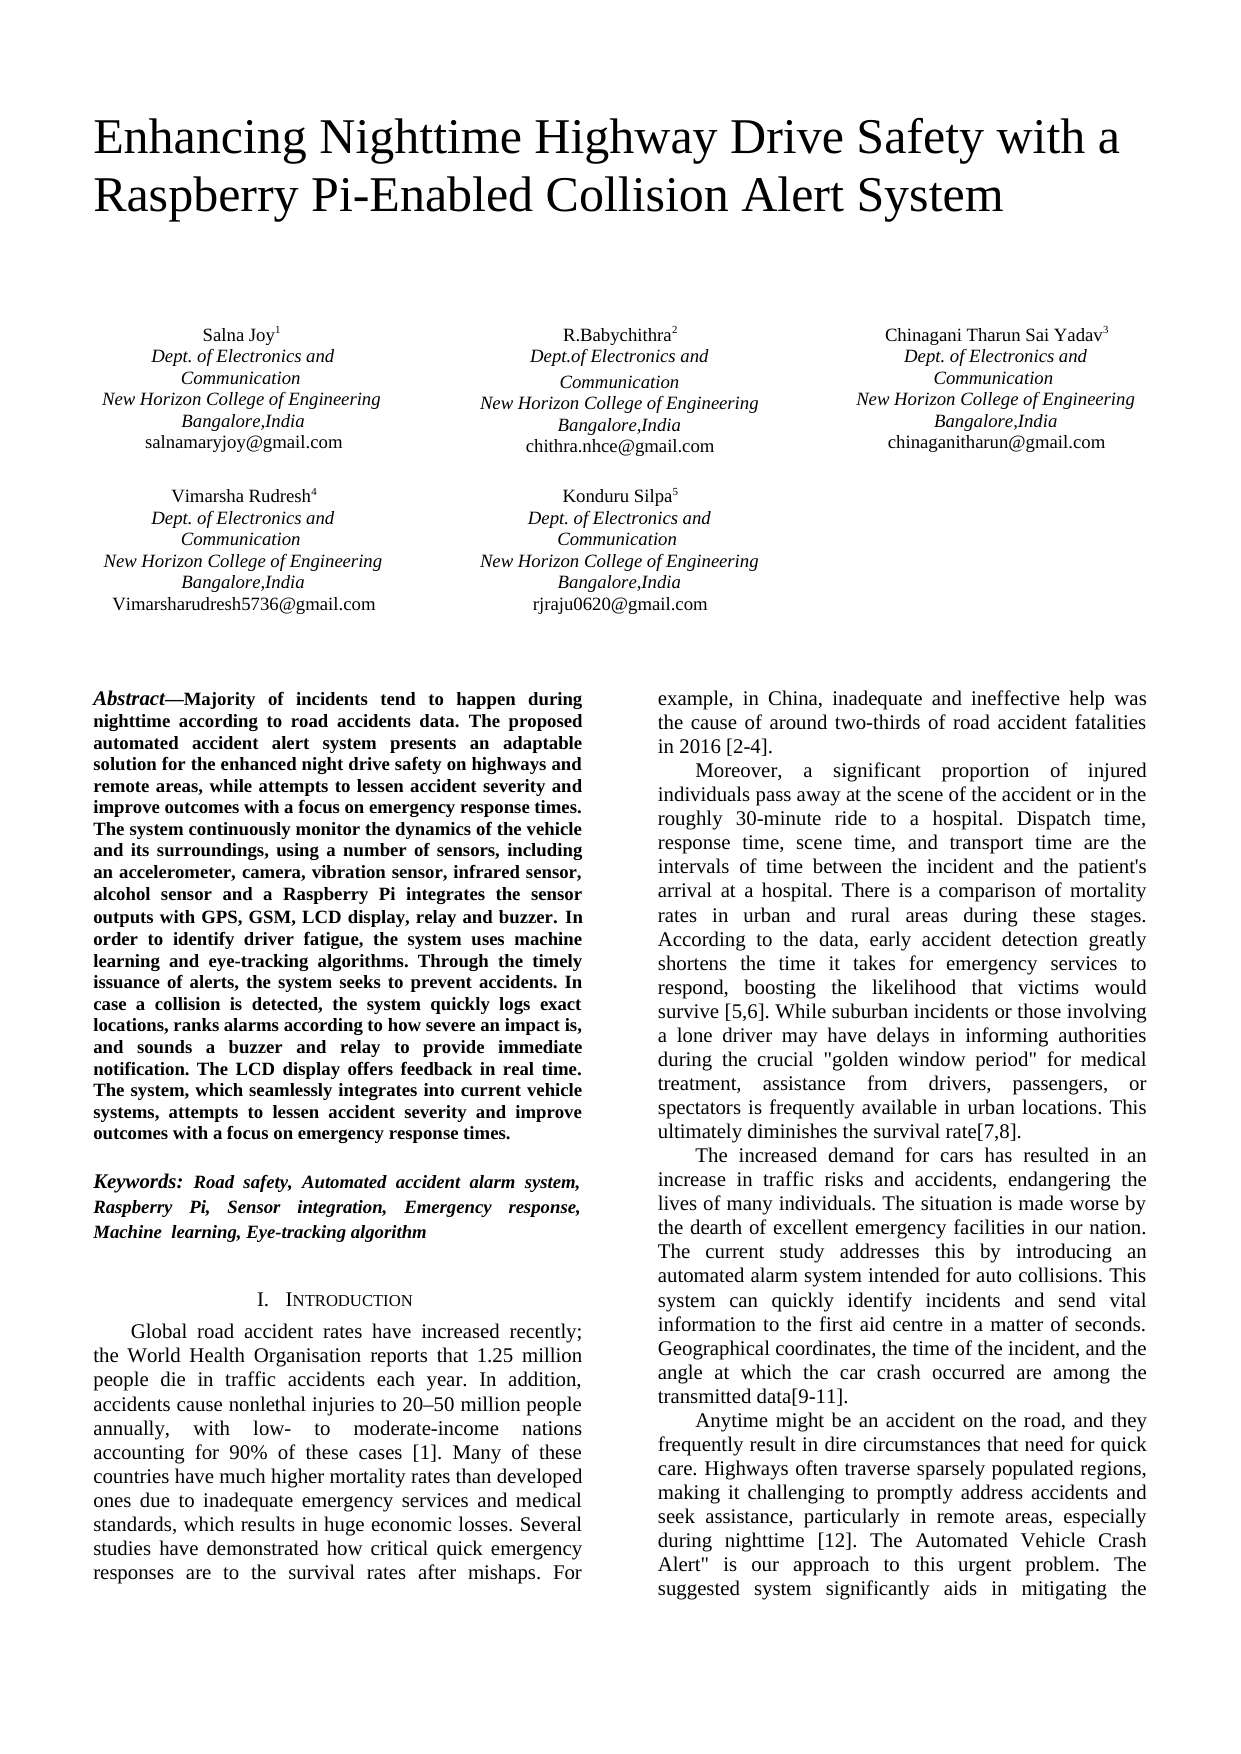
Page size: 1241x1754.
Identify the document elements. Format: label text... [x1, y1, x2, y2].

text Moreover, a significant proportion of injured individuals pass away at the scene of the accident or in the roughly 30-minute ride to a hospital. Dispatch time, response time, scene time, and transport time are the intervals of time between the incident and the patient's arrival at a hospital. There is a comparison of mortality rates in urban and rural areas during these stages. According to the data, early accident detection greatly shortens the time it takes for emergency services to respond, boosting the likelihood that victims would survive [5,6]. While suburban incidents or those involving a lone driver may have delays in informing authorities during the crucial "golden window period" for medical treatment, assistance from drivers, passengers, or spectators is frequently available in urban locations. This ultimately diminishes the survival rate[7,8]. [658, 758, 1147, 1143]
text New Horizon College of Engineering [469, 392, 771, 414]
list Introduction [93, 1287, 583, 1311]
text Dept. of Electronics and Communication New Horizon College of Engineering Bangalore,India [846, 345, 1147, 431]
text Abstract—Majority of incidents tend to happen during nighttime according to road accidents data. The proposed automated accident alert system presents an adaptable solution for the enhanced night drive safety on highways and remote areas, while attempts to lessen accident severity and improve outcomes with a focus on emergency response times. The system continuously monitor the dynamics of the vehicle and its surroundings, using a number of sensors, including an accelerometer, camera, vibration sensor, infrared sensor, alcohol sensor and a Raspberry Pi integrates the sensor outputs with GPS, GSM, LCD display, relay and buzzer. In order to identify driver fatigue, the system uses machine learning and eye-tracking algorithms. Through the timely issuance of alerts, the system seeks to prevent accidents. In case a collision is detected, the system quickly logs exact locations, ranks alarms according to how severe an impact is, and sounds a buzzer and relay to provide immediate notification. The LCD display offers feedback in real time. The system, which seamlessly integrates into current vehicle systems, attempts to lessen accident severity and improve outcomes with a focus on emergency response times. [93, 686, 583, 1144]
text Salna Joy1 Dept. of Electronics and Communication New Horizon College of Engineering Bangalore,India salnamaryjoy@gmail.com [93, 323, 394, 453]
text Vimarsha Rudresh4 [93, 485, 394, 507]
text Enhancing Nighttime Highway Drive Safety with a Raspberry Pi-Enabled Collision Alert System [93, 107, 1147, 222]
text Global road accident rates have increased recently; the World Health Organisation reports that 1.25 million people die in traffic accidents each year. In addition, accidents cause nonlethal injuries to 20–50 million people annually, with low- to moderate-income nations accounting for 90% of these cases [1]. Many of these countries have much higher mortality rates than developed ones due to inadequate emergency services and medical standards, which results in huge economic losses. Several studies have demonstrated how critical quick emergency responses are to the survival rates after mishaps. For example, in China, inadequate and ineffective help was the cause of around two-thirds of road accident fatalities in 2016 [2-4]. [93, 1319, 583, 1584]
text chinaganitharun@gmail.com [846, 431, 1147, 453]
text The increased demand for cars has resulted in an increase in traffic risks and accidents, endangering the lives of many individuals. The situation is made worse by the dearth of excellent emergency facilities in our nation. The current study addresses this by introducing an automated alarm system intended for auto collisions. This system can quickly identify incidents and send vital information to the first aid centre in a matter of seconds. Geographical coordinates, the time of the incident, and the angle at which the car crash occurred are among the transmitted data[9-11]. [658, 1143, 1147, 1408]
text Vimarsharudresh5736@gmail.com [93, 593, 394, 614]
text Dept. of Electronics and Communication New Horizon College of Engineering Bangalore,India [93, 507, 394, 593]
text Keywords: Road safety, Automated accident alarm system, Raspberry Pi, Sensor integration, Emergency response, Machine learning, Eye-tracking algorithm [93, 1168, 583, 1242]
text chithra.nhce@gmail.com [469, 435, 771, 457]
text Dept. of Electronics and Communication New Horizon College of Engineering Bangalore,India [469, 507, 771, 593]
text Konduru Silpa5 [469, 485, 771, 507]
text rjraju0620@gmail.com [469, 593, 771, 614]
text Communication [469, 371, 771, 392]
text Chinagani Tharun Sai Yadav3 [846, 323, 1147, 345]
text Dept.of Electronics and [469, 345, 771, 367]
text Bangalore,India [469, 414, 771, 435]
text R.Babychithra2 [469, 323, 771, 345]
